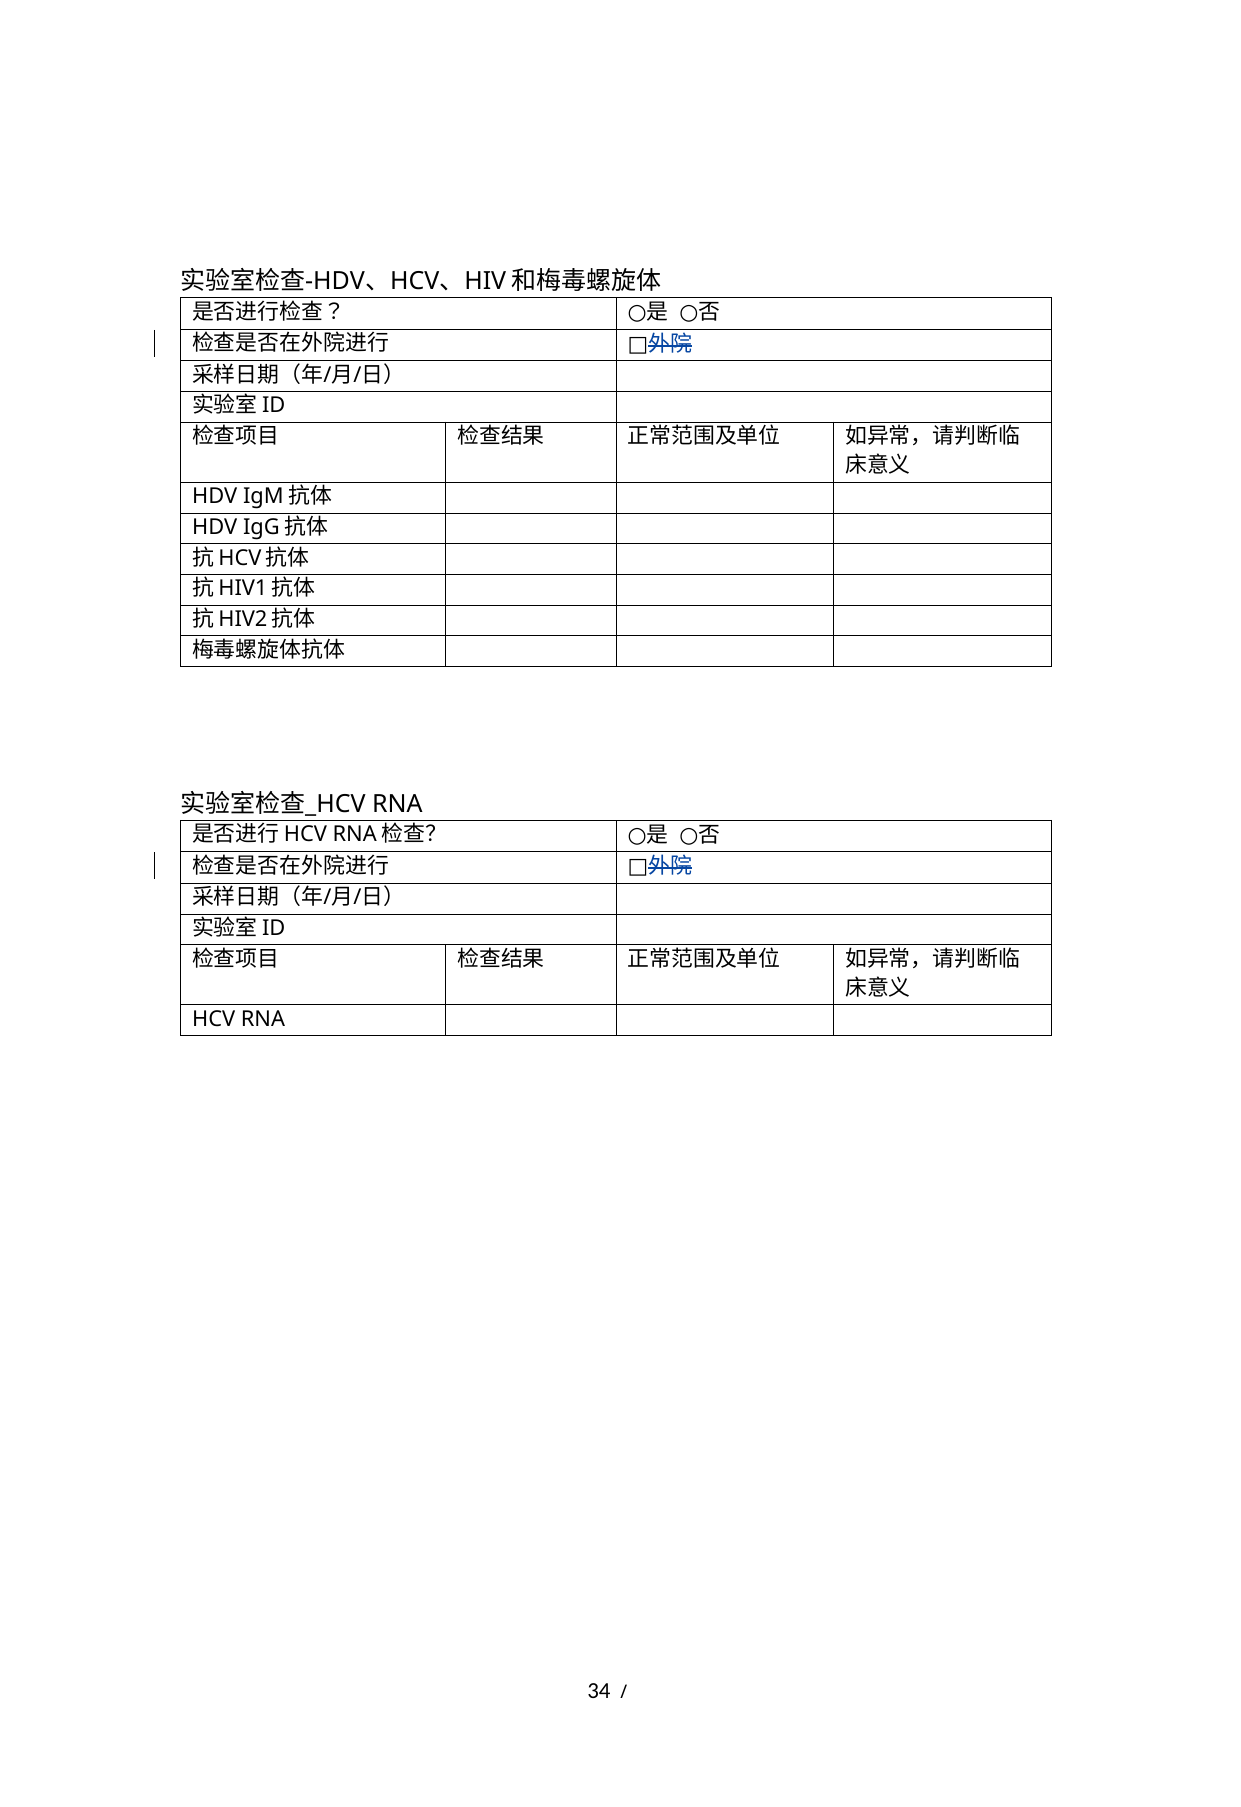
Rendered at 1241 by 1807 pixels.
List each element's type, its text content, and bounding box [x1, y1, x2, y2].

table_cell 抗HIV1抗体 [181, 575, 445, 604]
table_cell [446, 514, 616, 543]
table_cell 检查是否在外院进行 [181, 330, 616, 360]
table_cell [446, 575, 616, 604]
table_cell 检查是否在外院进行 [181, 852, 616, 883]
table_cell 实验室ID [181, 915, 616, 944]
table_cell [617, 884, 1051, 913]
table_cell 采样日期（年/月/日） [181, 884, 616, 913]
table_cell [446, 483, 616, 512]
table_cell [617, 544, 833, 574]
table_cell 检查项目 [181, 945, 445, 1004]
table_cell 采样日期（年/月/日） [181, 361, 616, 391]
table_cell 正常范围及单位 [617, 423, 833, 482]
table_cell 检查项目 [181, 423, 445, 482]
table_cell 检查结果 [446, 423, 616, 482]
table_cell [617, 575, 833, 604]
table_cell [834, 544, 1051, 574]
table_cell [617, 483, 833, 512]
table_cell 如异常，请判断临 床意义 [834, 423, 1051, 482]
table_header 是否进行HCV RNA检查？ [181, 821, 616, 851]
table_cell HCV RNA [181, 1005, 445, 1035]
table_cell [446, 1005, 616, 1035]
table_cell [617, 636, 833, 666]
table_cell [834, 636, 1051, 666]
table_cell HDV IgG抗体 [181, 514, 445, 543]
table_header 是否进行检查？ [181, 298, 616, 329]
table_cell [834, 1005, 1051, 1035]
table_cell HDV IgM抗体 [181, 483, 445, 512]
table_cell [834, 483, 1051, 512]
table_cell 抗HIV2抗体 [181, 606, 445, 635]
table_cell 实验室ID [181, 392, 616, 422]
table_cell [617, 915, 1051, 944]
table_cell 正常范围及单位 [617, 945, 833, 1004]
table_cell [834, 514, 1051, 543]
table_cell 检查结果 [446, 945, 616, 1004]
subtitle 实验室检查_HCV RNA [180, 783, 1065, 820]
table_cell [446, 606, 616, 635]
table_cell [617, 1005, 833, 1035]
table_cell □ [617, 330, 1051, 360]
table_cell [617, 392, 1051, 422]
table_cell 如异常，请判断临 床意义 [834, 945, 1051, 1004]
subtitle 实验室检查-HDV、HCV、HIV和梅毒螺旋体 [180, 261, 1065, 297]
table_cell [617, 361, 1051, 391]
table_cell 梅毒螺旋体抗体 [181, 636, 445, 666]
table_header ○是 ○否 [617, 298, 1051, 329]
table_header ○是 ○否 [617, 821, 1051, 851]
table_cell [834, 575, 1051, 604]
table_cell [446, 544, 616, 574]
table_cell [834, 606, 1051, 635]
table_cell □ [617, 852, 1051, 883]
table_cell [617, 606, 833, 635]
table_cell 抗HCV抗体 [181, 544, 445, 574]
table_cell [617, 514, 833, 543]
table_cell [446, 636, 616, 666]
